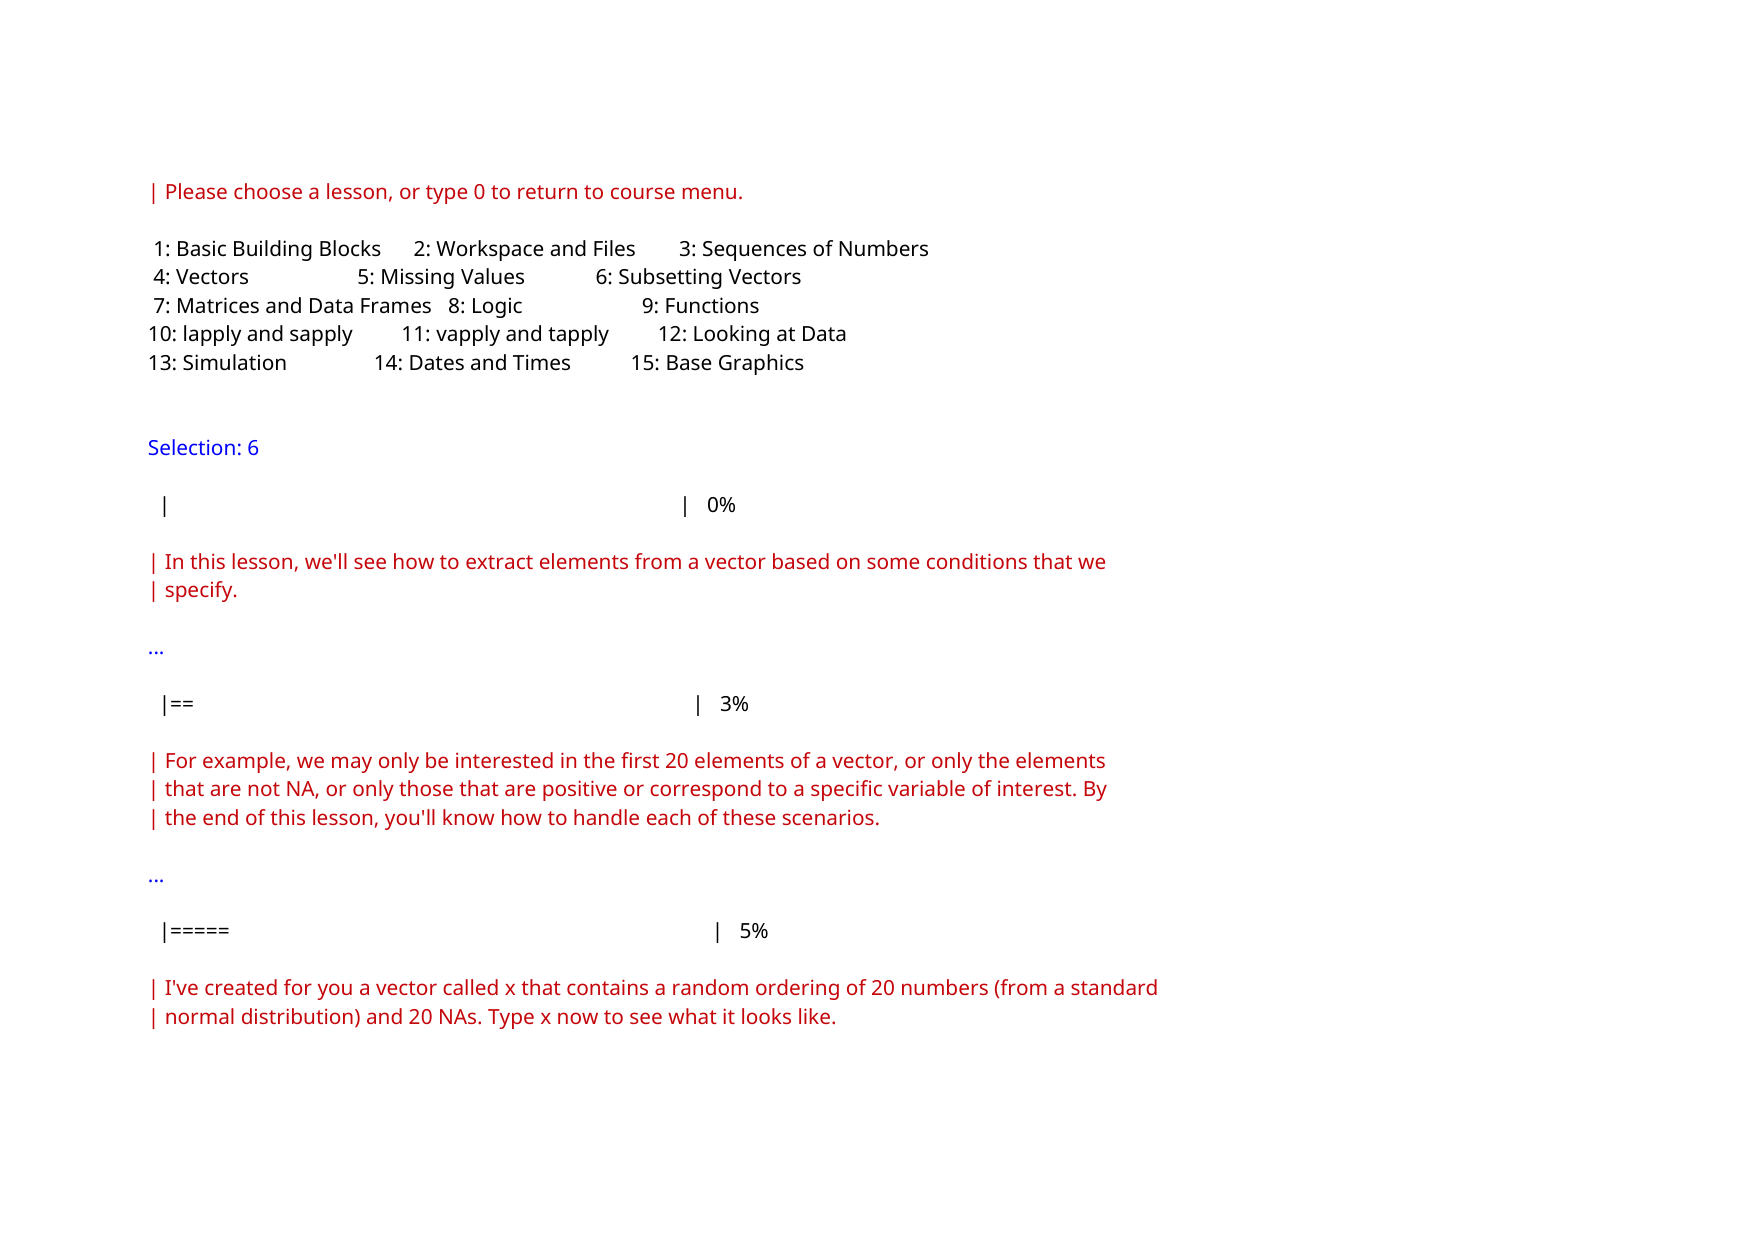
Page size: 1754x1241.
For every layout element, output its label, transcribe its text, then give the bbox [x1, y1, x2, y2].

text 7: Matrices and Data Frames 8: Logic 9: Functions [148, 291, 1606, 319]
text | normal distribution) and 20 NAs. Type x now to see what it looks like. [148, 1002, 1606, 1030]
text |== | 3% [148, 689, 1606, 717]
text | specify. [148, 575, 1606, 604]
text | I've created for you a vector called x that contains a random ordering of 20 numbers (from a standard [148, 973, 1606, 1002]
text Selection: 6 [148, 433, 1606, 462]
text 13: Simulation 14: Dates and Times 15: Base Graphics [148, 348, 1606, 376]
text ... [148, 860, 1606, 888]
text 10: lapply and sapply 11: vapply and tapply 12: Looking at Data [148, 319, 1606, 348]
text | that are not NA, or only those that are positive or correspond to a specific variable of interest. By [148, 774, 1606, 803]
text 4: Vectors 5: Missing Values 6: Subsetting Vectors [148, 262, 1606, 291]
text 1: Basic Building Blocks 2: Workspace and Files 3: Sequences of Numbers [148, 234, 1606, 262]
text | For example, we may only be interested in the first 20 elements of a vector, or only the elements [148, 746, 1606, 774]
text | the end of this lesson, you'll know how to handle each of these scenarios. [148, 803, 1606, 831]
text | | 0% [148, 490, 1606, 518]
text | In this lesson, we'll see how to extract elements from a vector based on some conditions that we [148, 547, 1606, 575]
text ... [148, 632, 1606, 661]
text |===== | 5% [148, 917, 1606, 945]
text | Please choose a lesson, or type 0 to return to course menu. [148, 177, 1606, 206]
